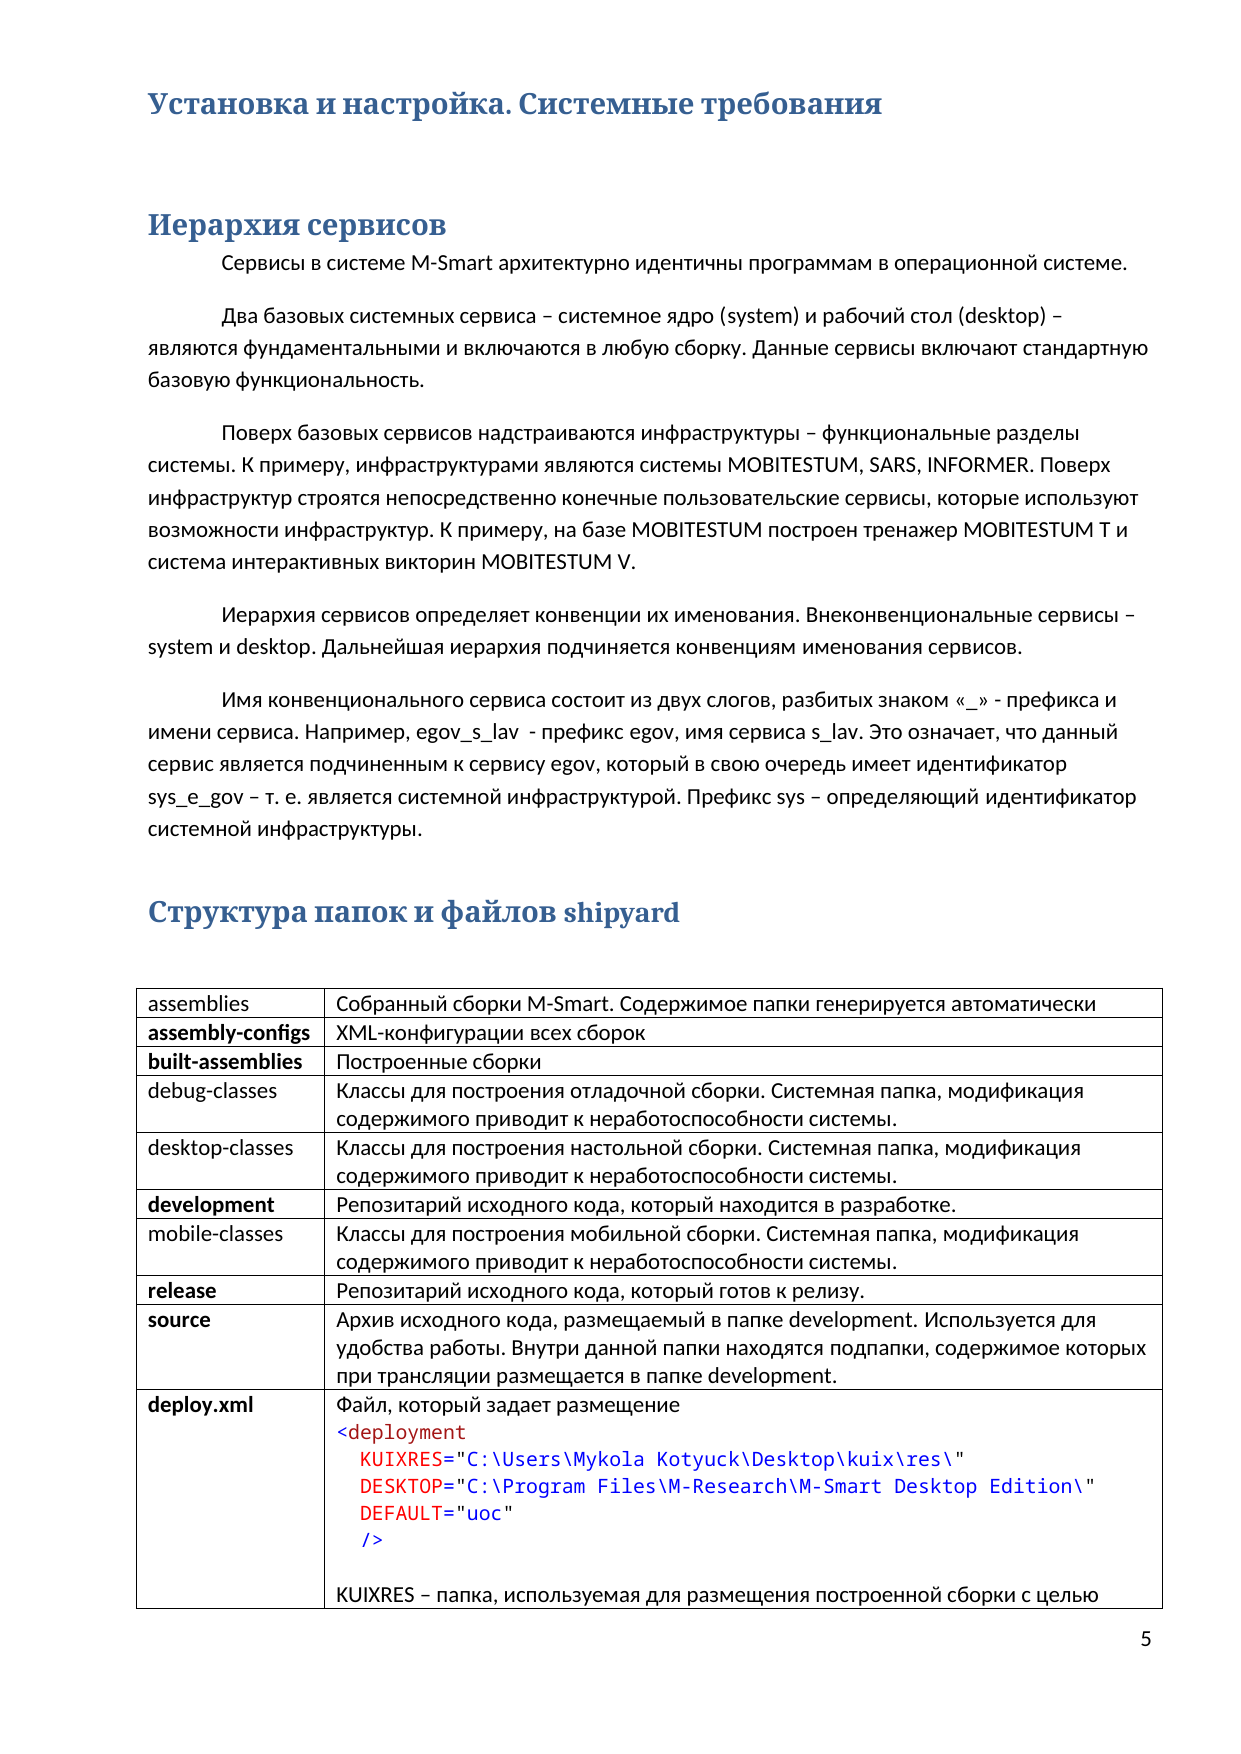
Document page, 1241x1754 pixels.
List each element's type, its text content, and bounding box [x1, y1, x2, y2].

table_cell source [137, 1305, 324, 1389]
table_cell Архив исходного кода, размещаемый в папке development. Используется для удобства работы. Внутри данной папки находятся подпапки, содержимое которых при трансляции размещается в папке development. [325, 1305, 1162, 1389]
table_cell release [137, 1276, 324, 1304]
table_cell debug-classes [137, 1076, 324, 1132]
table_cell deploy.xml [137, 1390, 324, 1608]
table_cell built-assemblies [137, 1047, 324, 1075]
subtitle Структура папок и файлов shipyard [148, 896, 1152, 930]
table_cell Классы для построения отладочной сборки. Системная папка, модификация содержимого приводит к неработоспособности системы. [325, 1076, 1162, 1132]
text Два базовых системных сервиса – системное ядро (system) и рабочий стол (desktop) – являются фундаментальными и включаются в любую сборку. Данные сервисы включают стандартную базовую функциональность. [148, 301, 1152, 393]
text Поверх базовых сервисов надстраиваются инфраструктуры – функциональные разделы системы. К примеру, инфраструктурами являются системы MOBITESTUM, SARS, INFORMER. Поверх инфраструктур строятся непосредственно конечные пользовательские сервисы, которые используют возможности инфраструктур. К примеру, на базе MOBITESTUM построен тренажер MOBITESTUM T и система интерактивных викторин MOBITESTUM V. [148, 418, 1152, 575]
table_cell XML-конфигурации всех сборок [325, 1018, 1162, 1046]
text Иерархия сервисов определяет конвенции их именования. Внеконвенциональные сервисы – system и desktop. Дальнейшая иерархия подчиняется конвенциям именования сервисов. [148, 600, 1152, 660]
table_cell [325, 1390, 1162, 1608]
subtitle Иерархия сервисов [148, 209, 1152, 243]
table_cell Классы для построения мобильной сборки. Системная папка, модификация содержимого приводит к неработоспособности системы. [325, 1219, 1162, 1275]
subtitle Установка и настройка. Системные требования [148, 88, 1152, 122]
table_cell assembly-configs [137, 1018, 324, 1046]
table_cell mobile-classes [137, 1219, 324, 1275]
table_cell desktop-classes [137, 1133, 324, 1189]
text Имя конвенционального сервиса состоит из двух слогов, разбитых знаком «_» - префикса и имени сервиса. Например, egov_s_lav - префикс egov, имя сервиса s_lav. Это означает, что данный сервис является подчиненным к сервису egov, который в свою очередь имеет идентификатор sys_e_gov – т. е. является системной инфраструктурой. Префикс sys – определяющий идентификатор системной инфраструктуры. [148, 685, 1152, 842]
table_header assemblies [137, 989, 324, 1017]
table_cell development [137, 1190, 324, 1218]
table_cell Построенные сборки [325, 1047, 1162, 1075]
table_cell Классы для построения настольной сборки. Системная папка, модификация содержимого приводит к неработоспособности системы. [325, 1133, 1162, 1189]
table_header Собранный сборки M-Smart. Содержимое папки генерируется автоматически [325, 989, 1162, 1017]
text Сервисы в системе M-Smart архитектурно идентичны программам в операционной системе. [148, 248, 1152, 276]
table_cell Репозитарий исходного кода, который находится в разработке. [325, 1190, 1162, 1218]
table_cell Репозитарий исходного кода, который готов к релизу. [325, 1276, 1162, 1304]
